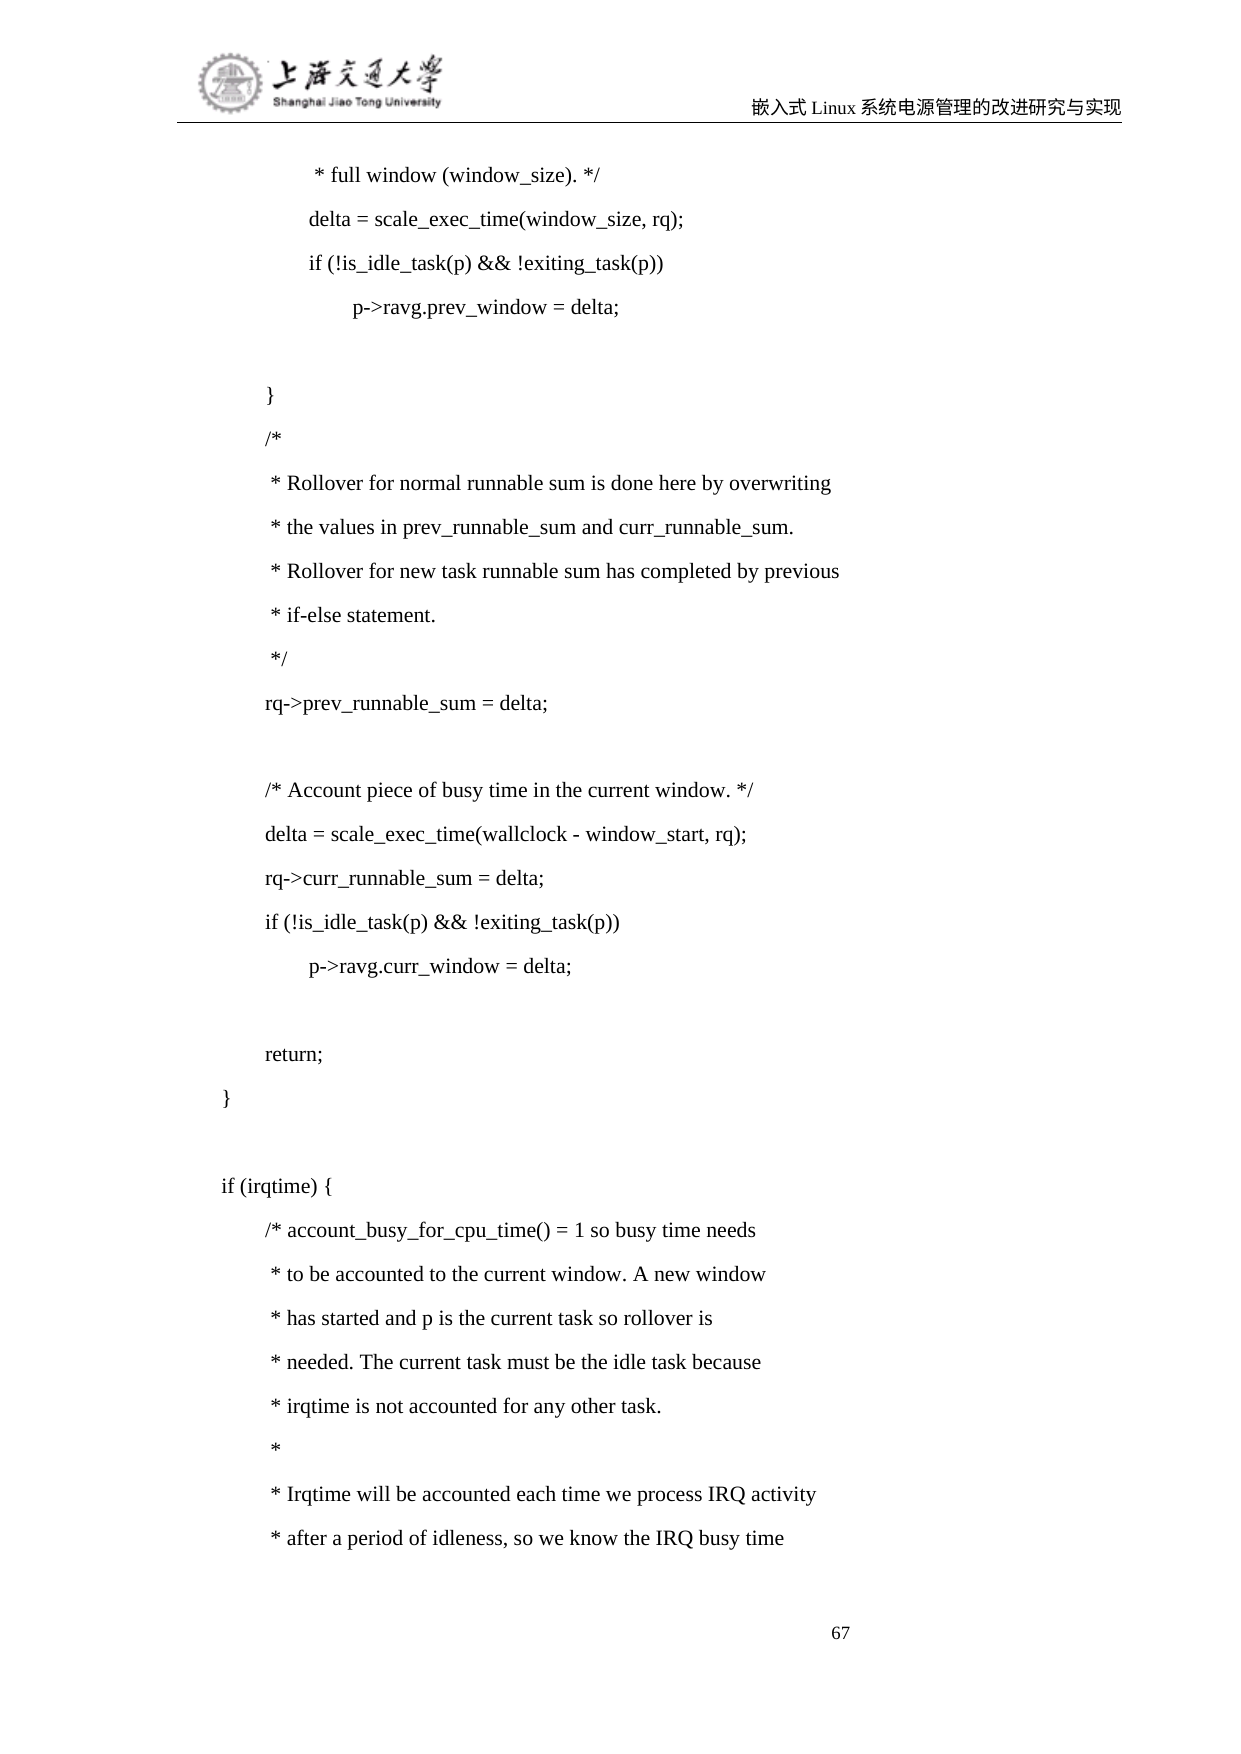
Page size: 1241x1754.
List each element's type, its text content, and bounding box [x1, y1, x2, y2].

text rq->prev_runnable_sum = delta; [177, 689, 1122, 715]
text * the values in prev_runnable_sum and curr_runnable_sum. [177, 514, 1122, 539]
text * full window (window_size). */ [177, 162, 1122, 187]
text * Irqtime will be accounted each time we process IRQ activity [177, 1481, 1122, 1506]
text p->ravg.prev_window = delta; [177, 294, 1122, 319]
text * [177, 1437, 1122, 1462]
text if (!is_idle_task(p) && !exiting_task(p)) [177, 250, 1122, 275]
text * has started and p is the current task so rollover is [177, 1305, 1122, 1330]
text rq->curr_runnable_sum = delta; [177, 865, 1122, 891]
text delta = scale_exec_time(window_size, rq); [177, 206, 1122, 231]
text * to be accounted to the current window. A new window [177, 1261, 1122, 1286]
text } [177, 1085, 1122, 1110]
text delta = scale_exec_time(wallclock - window_start, rq); [177, 821, 1122, 847]
text p->ravg.curr_window = delta; [177, 953, 1122, 978]
text * irqtime is not accounted for any other task. [177, 1393, 1122, 1418]
picture [178, 36, 458, 118]
text * Rollover for normal runnable sum is done here by overwriting [177, 470, 1122, 495]
text * if-else statement. [177, 602, 1122, 627]
text if (irqtime) { [177, 1173, 1122, 1198]
text return; [177, 1041, 1122, 1066]
text * after a period of idleness, so we know the IRQ busy time [177, 1525, 1122, 1550]
text * needed. The current task must be the idle task because [177, 1349, 1122, 1374]
text if (!is_idle_task(p) && !exiting_task(p)) [177, 909, 1122, 934]
text /* account_busy_for_cpu_time() = 1 so busy time needs [177, 1217, 1122, 1242]
text * Rollover for new task runnable sum has completed by previous [177, 558, 1122, 583]
text } [177, 382, 1122, 407]
text */ [177, 646, 1122, 671]
text /* [177, 426, 1122, 451]
text /* Account piece of busy time in the current window. */ [177, 777, 1122, 803]
